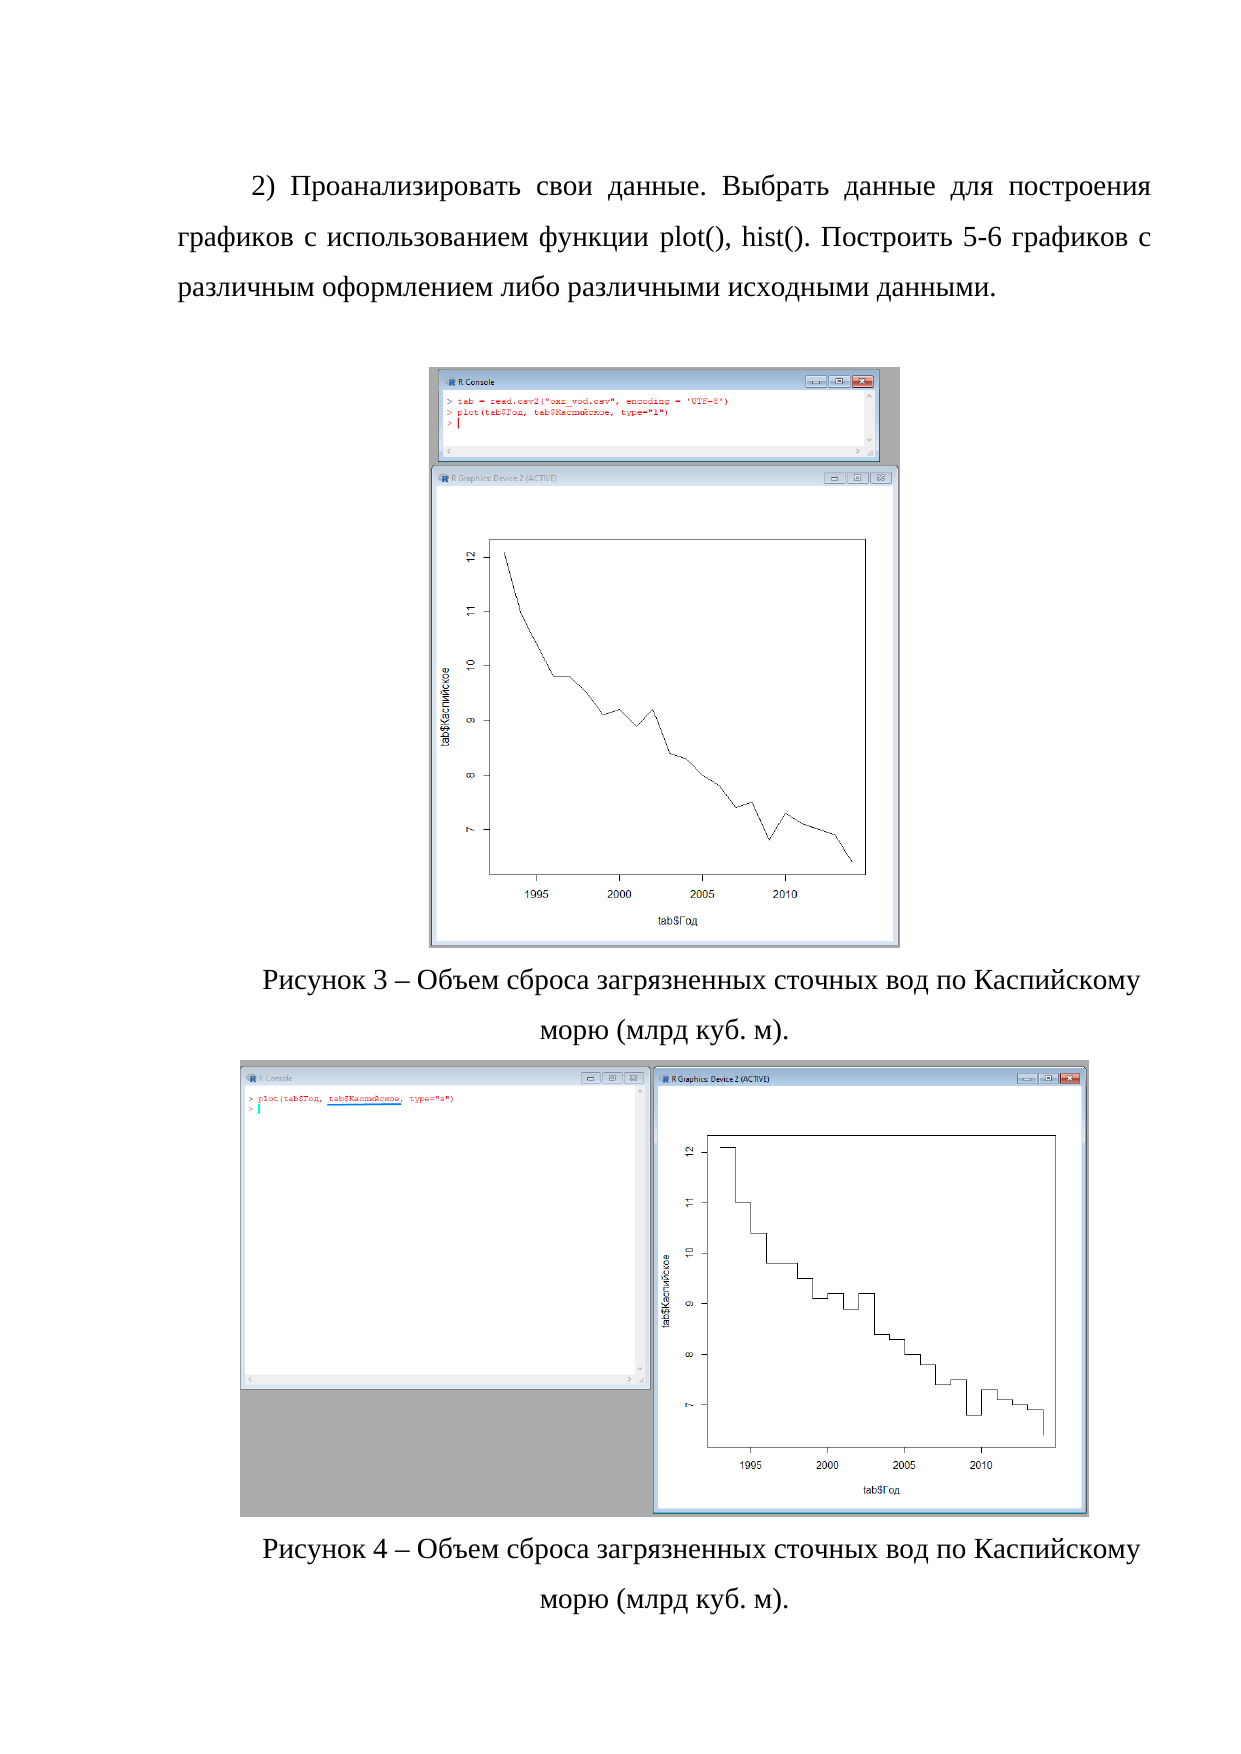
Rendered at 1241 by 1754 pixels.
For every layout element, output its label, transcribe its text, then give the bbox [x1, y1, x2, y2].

picture [428, 367, 900, 948]
text 2) Проанализировать свои данные. Выбрать данные для построения графиков с использованием функции plot(), hist(). Построить 5-6 графиков с различным оформлением либо различными исходными данными. [177, 168, 1152, 303]
picture [240, 1060, 1089, 1517]
text Рисунок 4 – Объем сброса загрязненных сточных вод по Каспийскому морю (млрд куб. м). [177, 1531, 1152, 1615]
